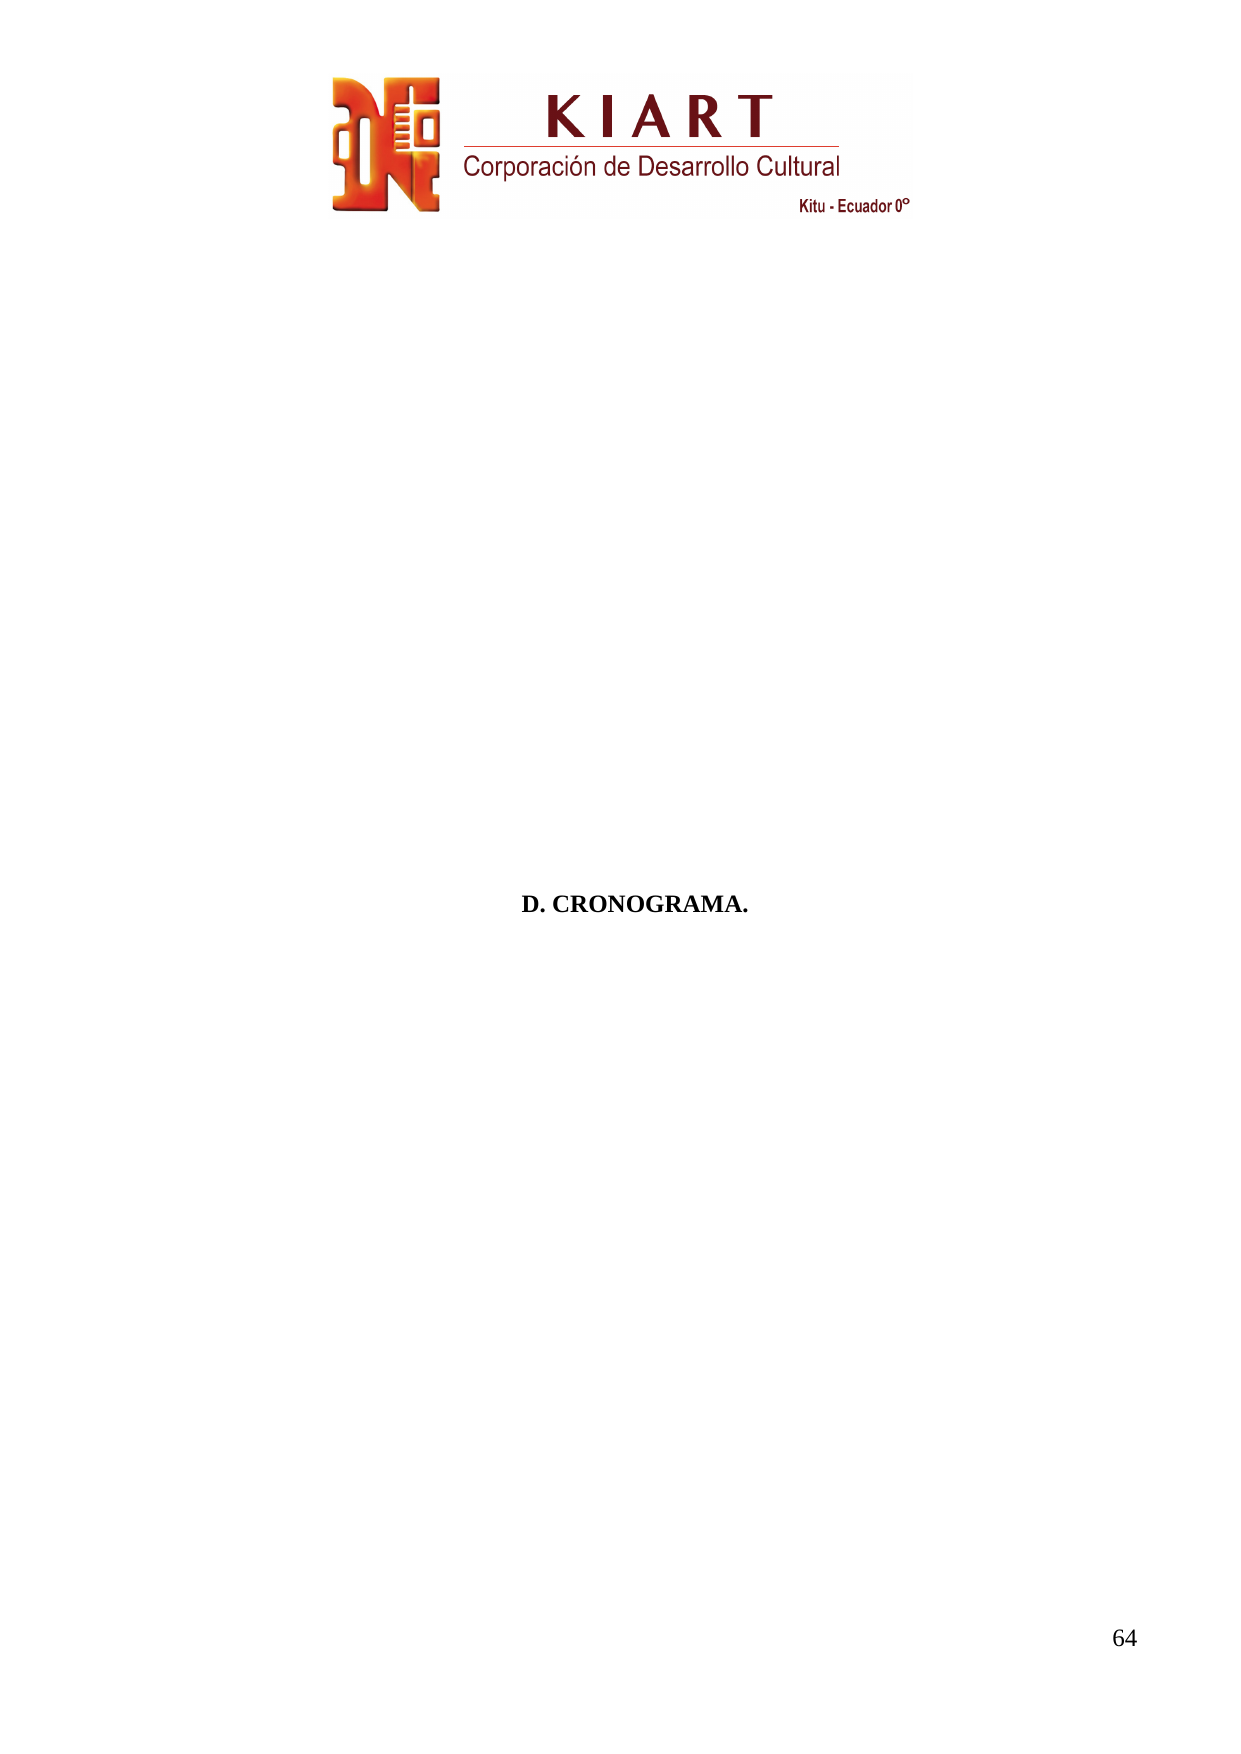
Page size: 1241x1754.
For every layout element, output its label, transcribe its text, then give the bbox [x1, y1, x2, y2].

text D. CRONOGRAMA. [207, 889, 1063, 918]
picture [328, 73, 913, 219]
